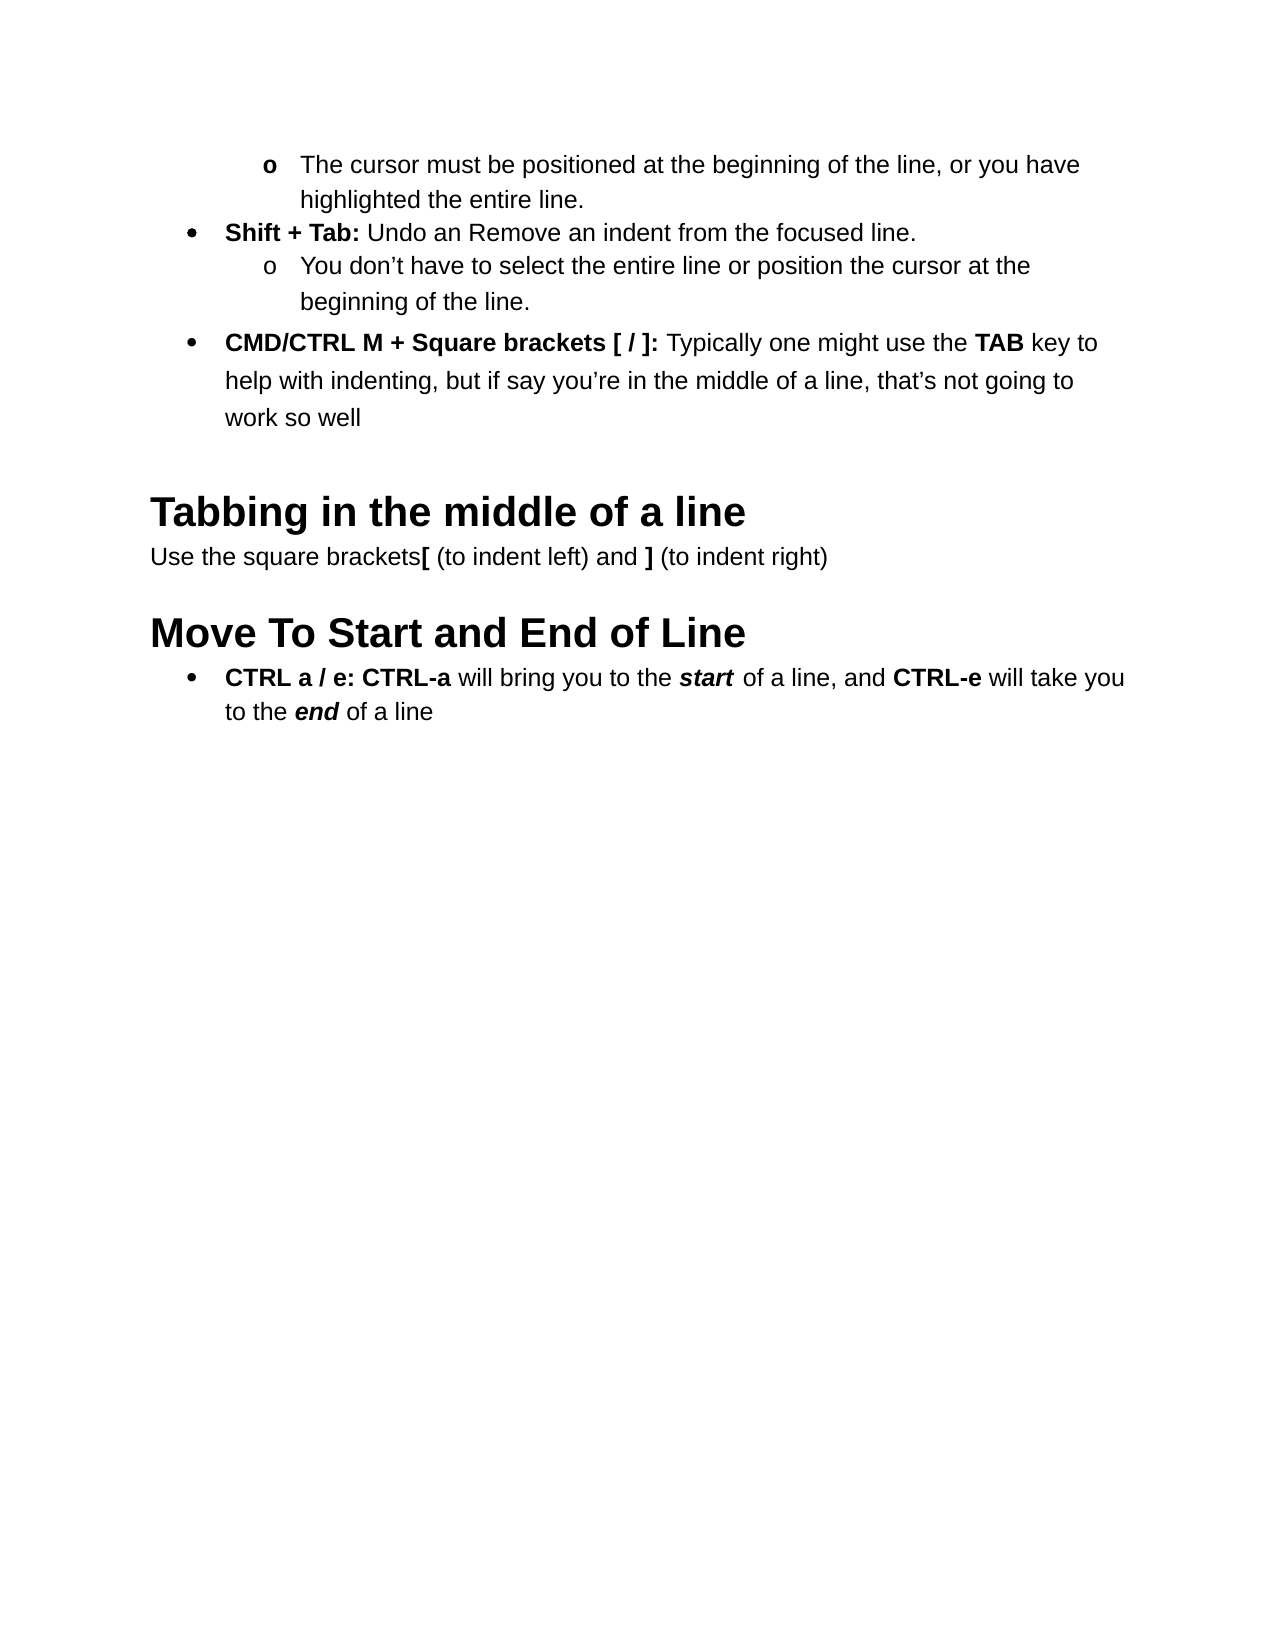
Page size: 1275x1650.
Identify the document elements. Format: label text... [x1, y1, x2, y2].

text Tabbing in the middle of a line [150, 487, 1125, 535]
list CMD/CTRL M + Square brackets [ / ]: Typically one might use the TAB key to help with indenting, but if say you’re in the middle of a line, that’s not going to work so well [187, 319, 1125, 432]
text Use the square brackets[ (to indent left) and ] (to indent right) [150, 542, 1125, 571]
list CTRL a / e: CTRL-a will bring you to the start of a line, and CTRL-e will take you to the end of a line [187, 663, 1125, 725]
text Move To Start and End of Line [150, 608, 1125, 656]
list The cursor must be positioned at the beginning of the line, or you have highlighted the entire line. [262, 150, 1125, 214]
list You don’t have to select the entire line or position the cursor at the beginning of the line. [262, 251, 1125, 315]
list Shift + Tab: Undo an Remove an indent from the focused line. [187, 218, 1125, 247]
